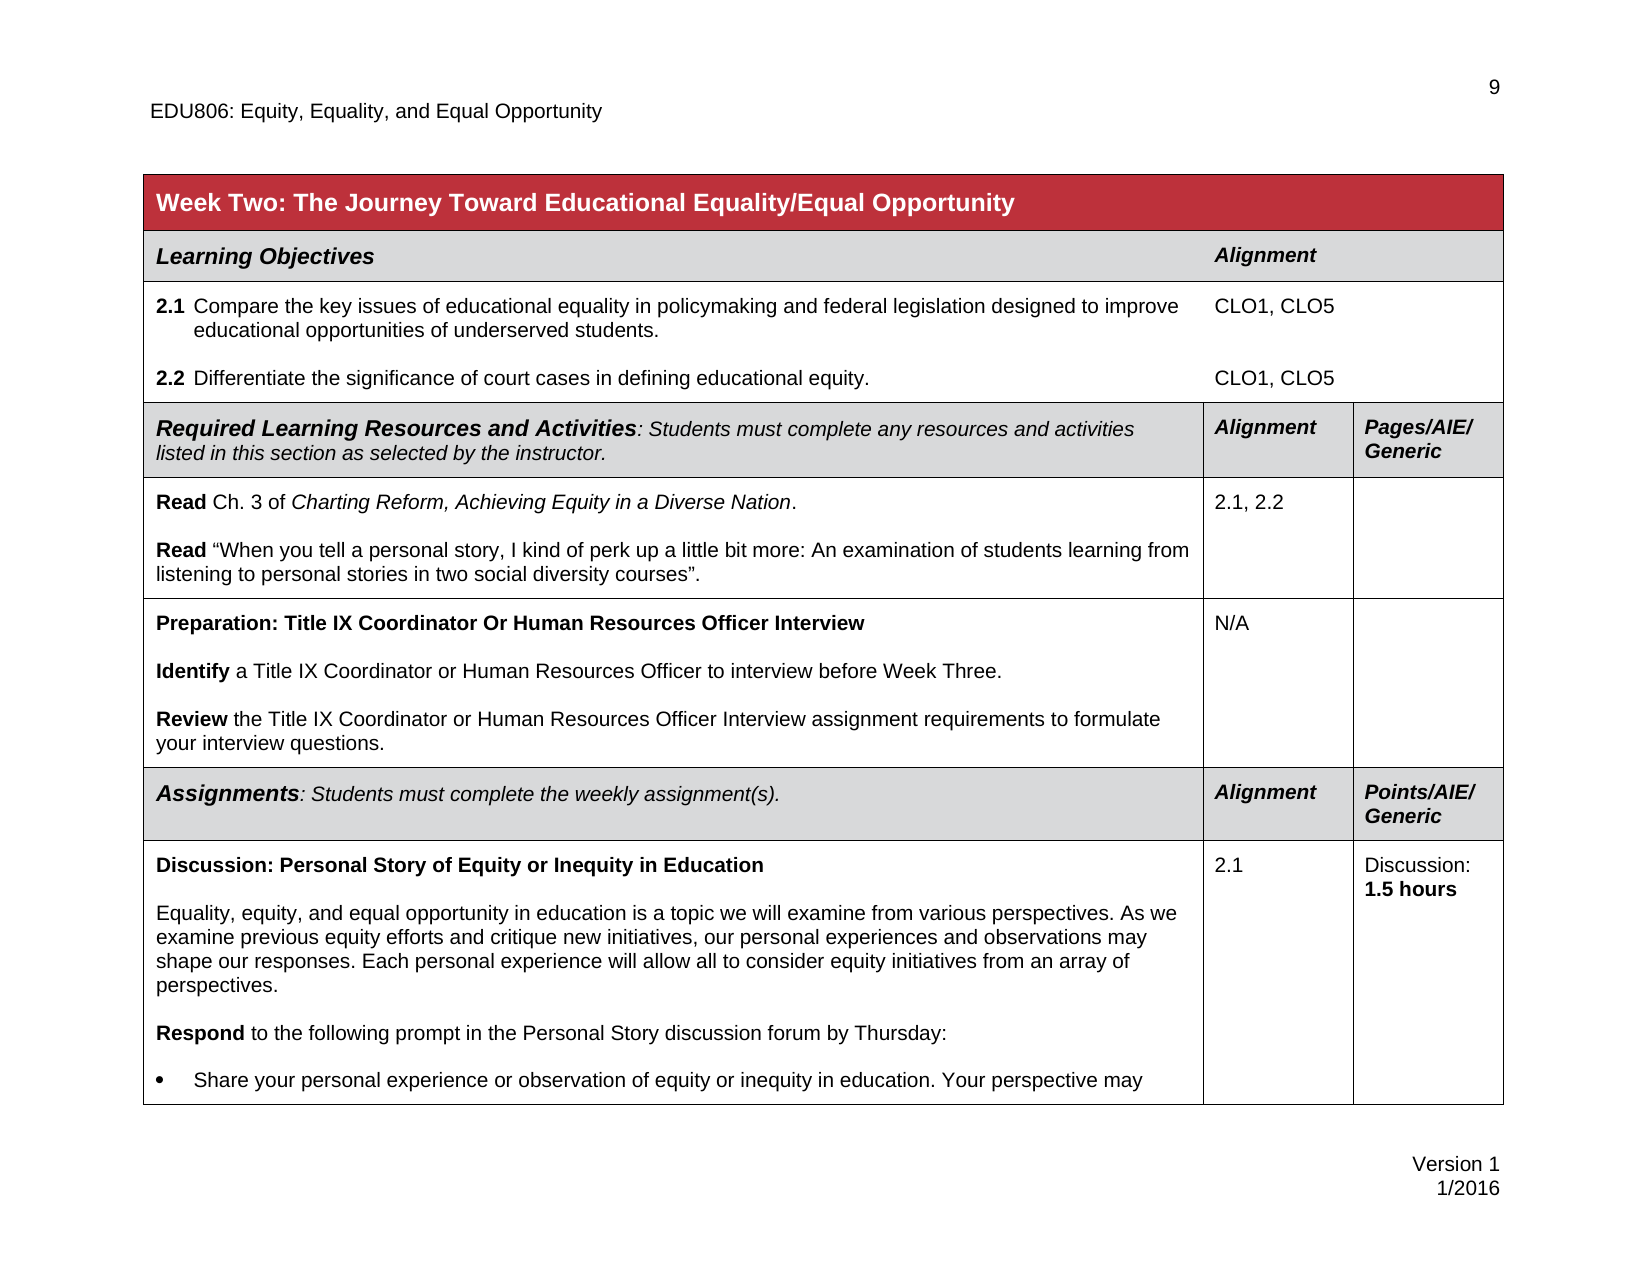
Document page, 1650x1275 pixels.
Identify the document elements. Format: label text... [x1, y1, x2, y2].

table_cell Alignment [1204, 768, 1353, 840]
table_cell Preparation: Title IX Coordinator Or Human Resources Officer Interview Identify a Title IX Coordinator or Human Resources Officer to interview before Week Three. Review the Title IX Coordinator or Human Resources Officer Interview assignment requirements to formulate your interview questions. [144, 599, 1203, 767]
table_cell Pages/AIE/ Generic [1354, 403, 1503, 477]
table_cell 2.1, 2.2 [1204, 478, 1353, 598]
table_cell [1354, 599, 1503, 767]
table_cell 2.1 [1204, 841, 1353, 1104]
table_cell Learning Objectives [144, 231, 1203, 281]
table_header [1353, 175, 1503, 230]
table_cell Differentiate the significance of court cases in defining educational equity. [144, 354, 1203, 402]
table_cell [1354, 841, 1503, 1104]
table_cell Alignment [1203, 231, 1503, 281]
table_cell Read Ch. 3 of Charting Reform, Achieving Equity in a Diverse Nation. Read “When you tell a personal story, I kind of perk up a little bit more: An examination of students learning from listening to personal stories in two social diversity courses”. [144, 478, 1203, 598]
table_header [1203, 175, 1353, 230]
table_cell CLO1, CLO5 [1203, 354, 1503, 402]
table_cell N/A [1204, 599, 1353, 767]
table_cell Compare the key issues of educational equality in policymaking and federal legislation designed to improve educational opportunities of underserved students. [144, 282, 1203, 354]
table_cell Required Learning Resources and Activities: Students must complete any resources and activities listed in this section as selected by the instructor. [144, 403, 1203, 477]
table_header Week Two: The Journey Toward Educational Equality/Equal Opportunity [144, 175, 1203, 230]
table_cell [1354, 478, 1503, 598]
table_cell Alignment [1204, 403, 1353, 477]
table_cell Assignments: Students must complete the weekly assignment(s). [144, 768, 1203, 840]
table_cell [144, 841, 1203, 1104]
table_cell Points/AIE/ Generic [1354, 768, 1503, 840]
table_cell CLO1, CLO5 [1203, 282, 1503, 354]
